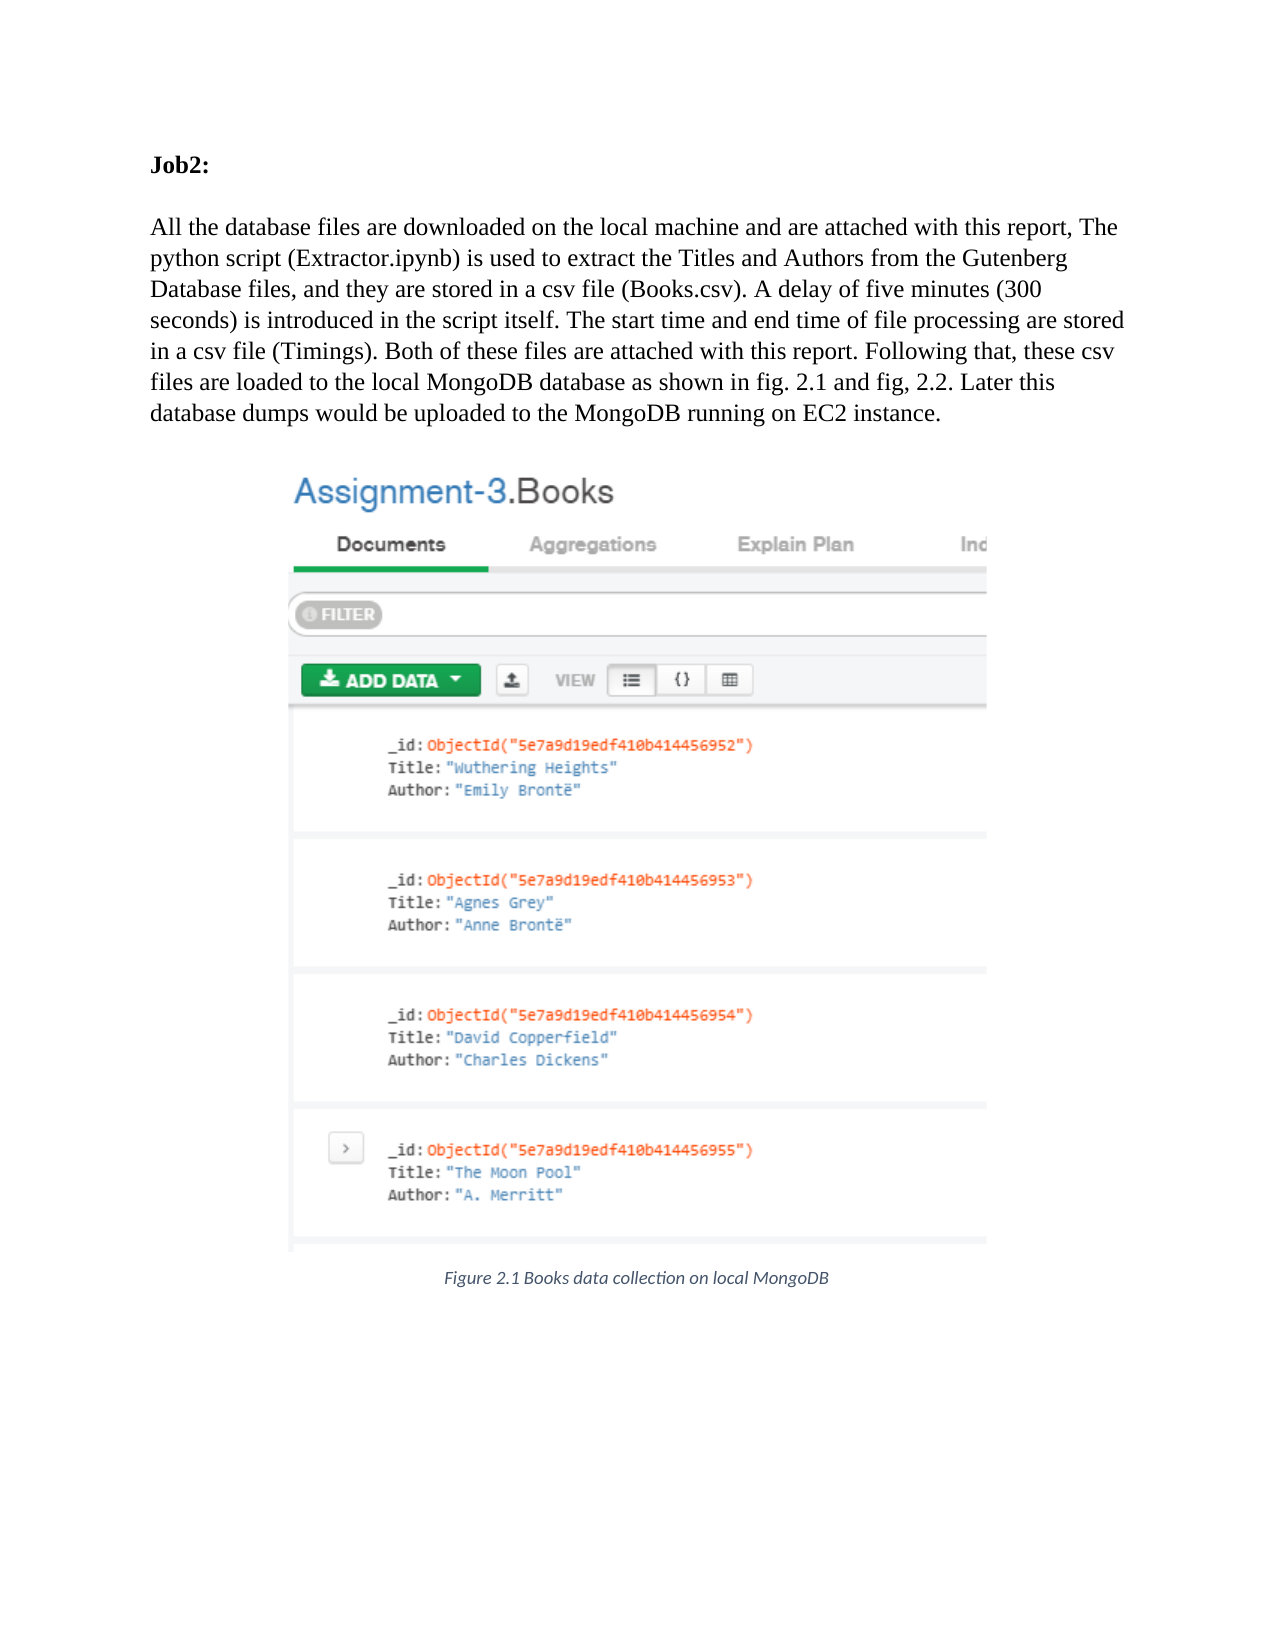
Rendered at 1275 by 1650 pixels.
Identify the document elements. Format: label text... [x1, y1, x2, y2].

text All the database files are downloaded on the local machine and are attached with this report, The python script (Extractor.ipynb) is used to extract the Titles and Authors from the Gutenberg Database files, and they are stored in a csv file (Books.csv). A delay of five minutes (300 seconds) is introduced in the script itself. The start time and end time of file processing are stored in a csv file (Timings). Both of these files are attached with this report. Following that, these csv files are loaded to the local MongoDB database as shown in fig. 2.1 and fig, 2.2. Later this database dumps would be uploaded to the MongoDB running on EC2 instance. [150, 212, 1125, 427]
text Job2: [150, 150, 1125, 179]
text Figure 2.1 Books data collection on local MongoDB [150, 1266, 1125, 1289]
picture [288, 460, 987, 1252]
